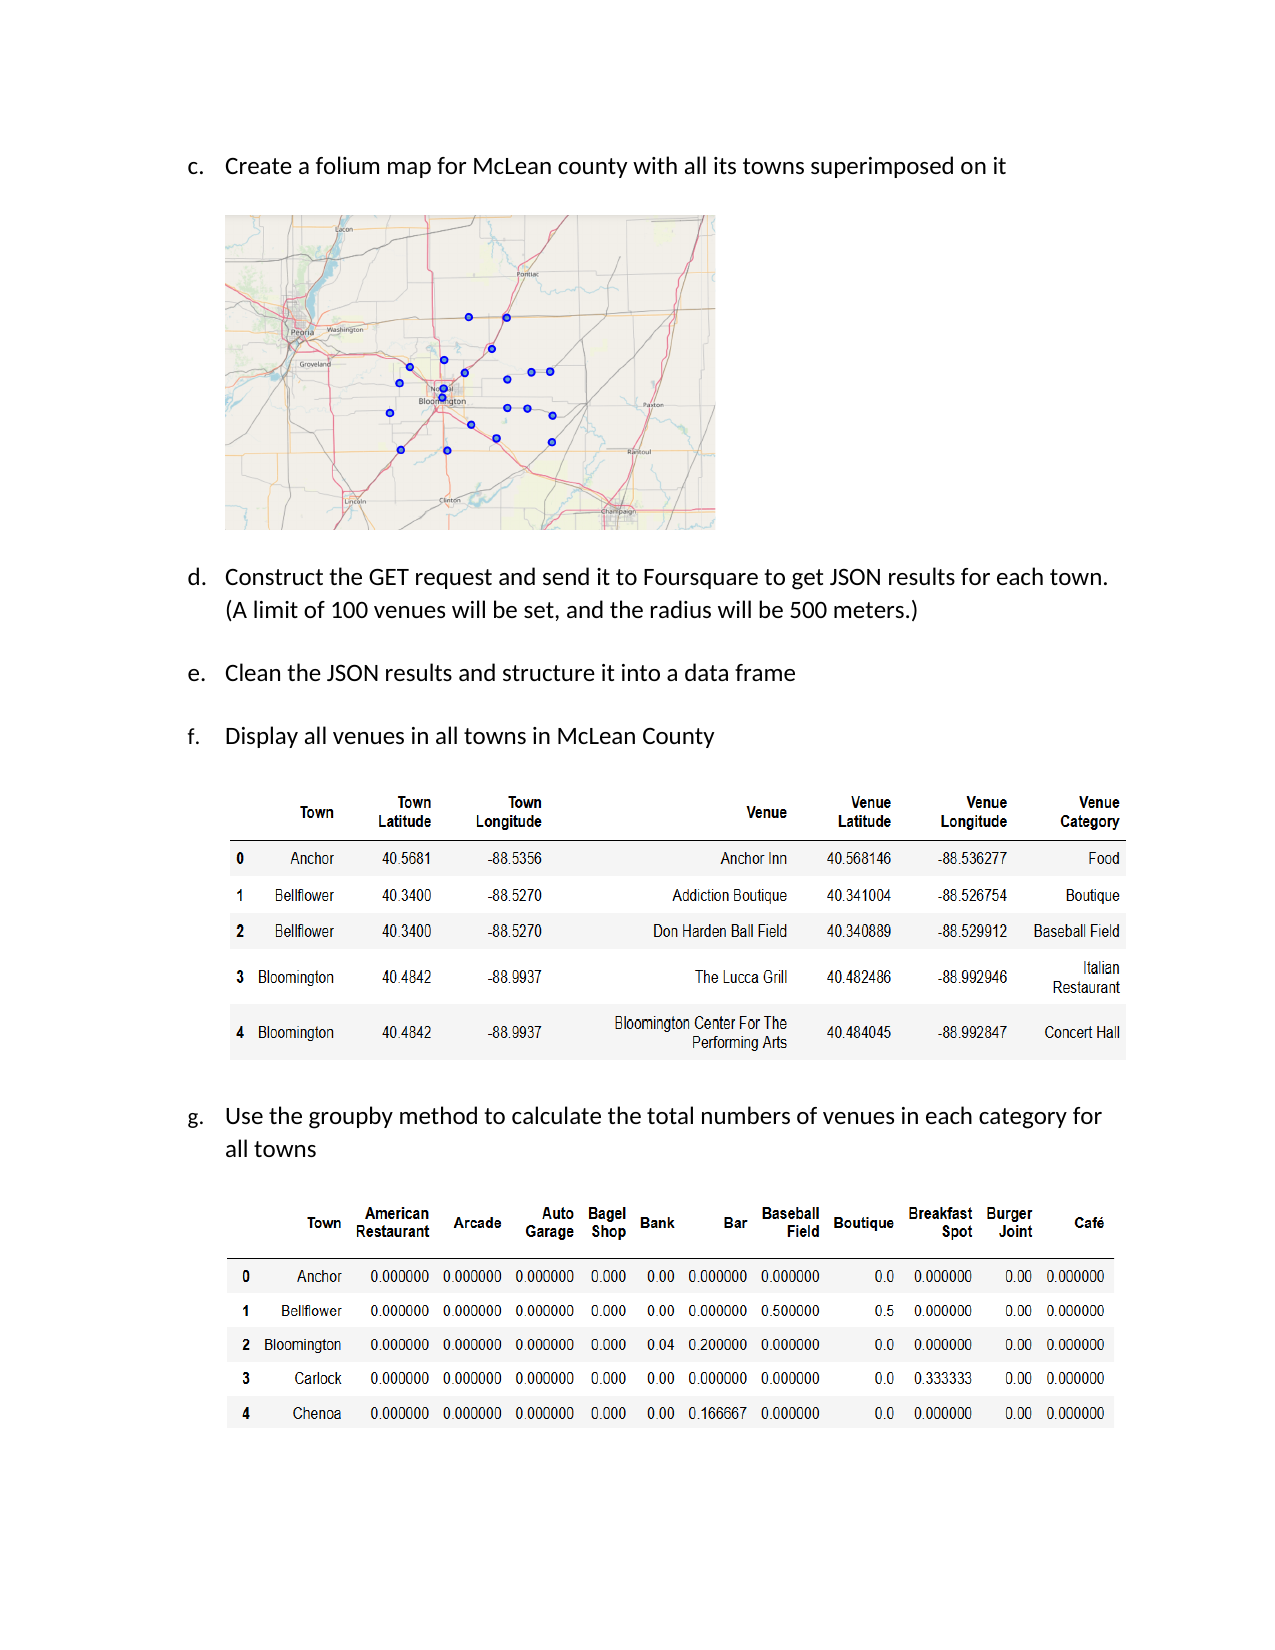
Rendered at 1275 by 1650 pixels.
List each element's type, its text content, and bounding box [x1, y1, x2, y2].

list Clean the JSON results and structure it into a data frame [187, 657, 1125, 718]
picture [225, 215, 716, 530]
picture [225, 1195, 1115, 1428]
list Construct the GET request and send it to Foursquare to get JSON results for each town. (A limit of 100 venues will be set, and the radius will be 500 meters.) [187, 562, 1125, 655]
picture [225, 786, 1136, 1068]
